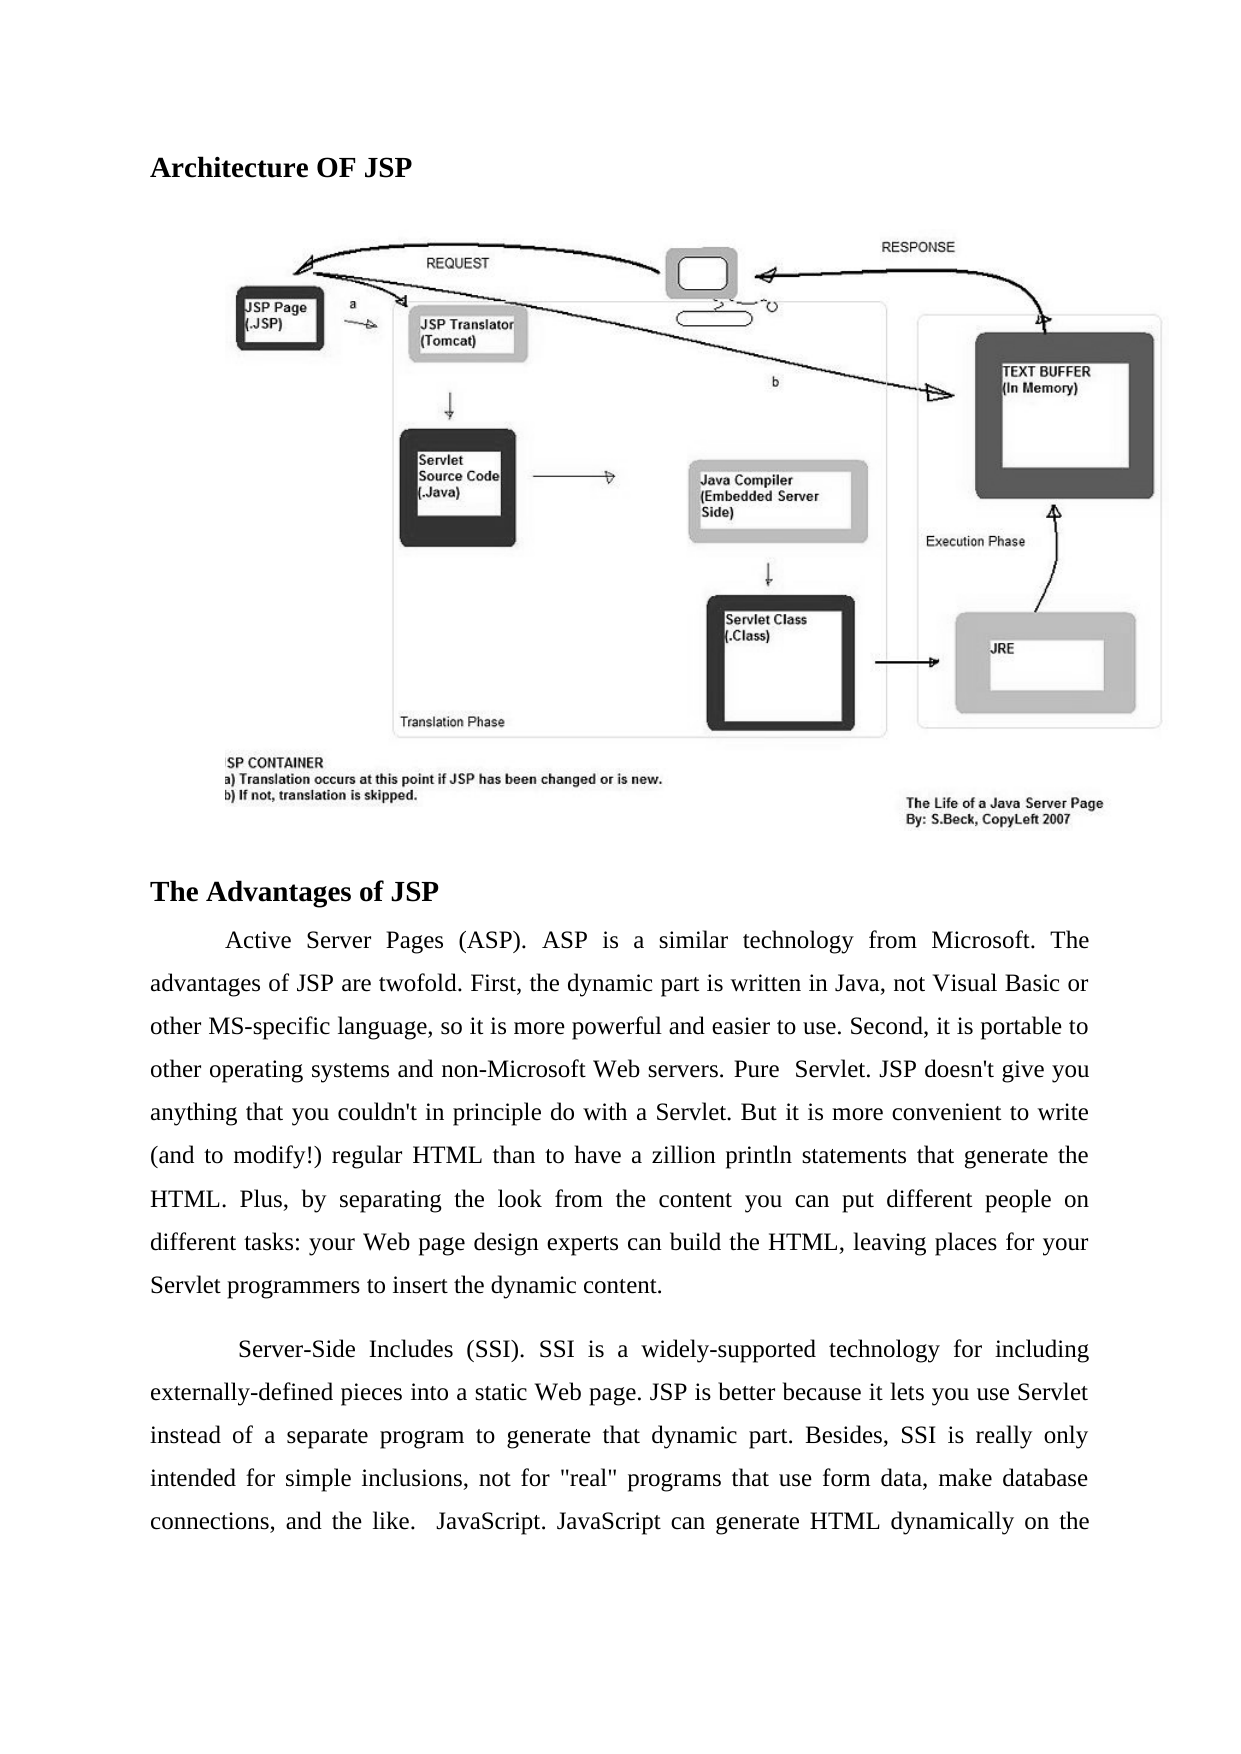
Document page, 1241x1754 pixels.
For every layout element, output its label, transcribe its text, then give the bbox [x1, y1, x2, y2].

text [150, 1334, 1090, 1535]
text Active Server Pages (ASP). ASP is a similar technology from Microsoft. The advantages of JSP are twofold. First, the dynamic part is written in Java, not Visual Basic or other MS-specific language, so it is more powerful and easier to use. Second, it is portable to other operating systems and non-Microsoft Web servers. Pure Servlet. JSP doesn't give you anything that you couldn't in principle do with a Servlet. But it is more convenient to write (and to modify!) regular HTML than to have a zillion println statements that generate the HTML. Plus, by separating the look from the content you can put different people on different tasks: your Web page design experts can build the HTML, leaving places for your Servlet programmers to insert the dynamic content. [150, 925, 1090, 1299]
text Architecture OF JSP [150, 150, 1090, 183]
subtitle The Advantages of JSP [150, 874, 1090, 908]
